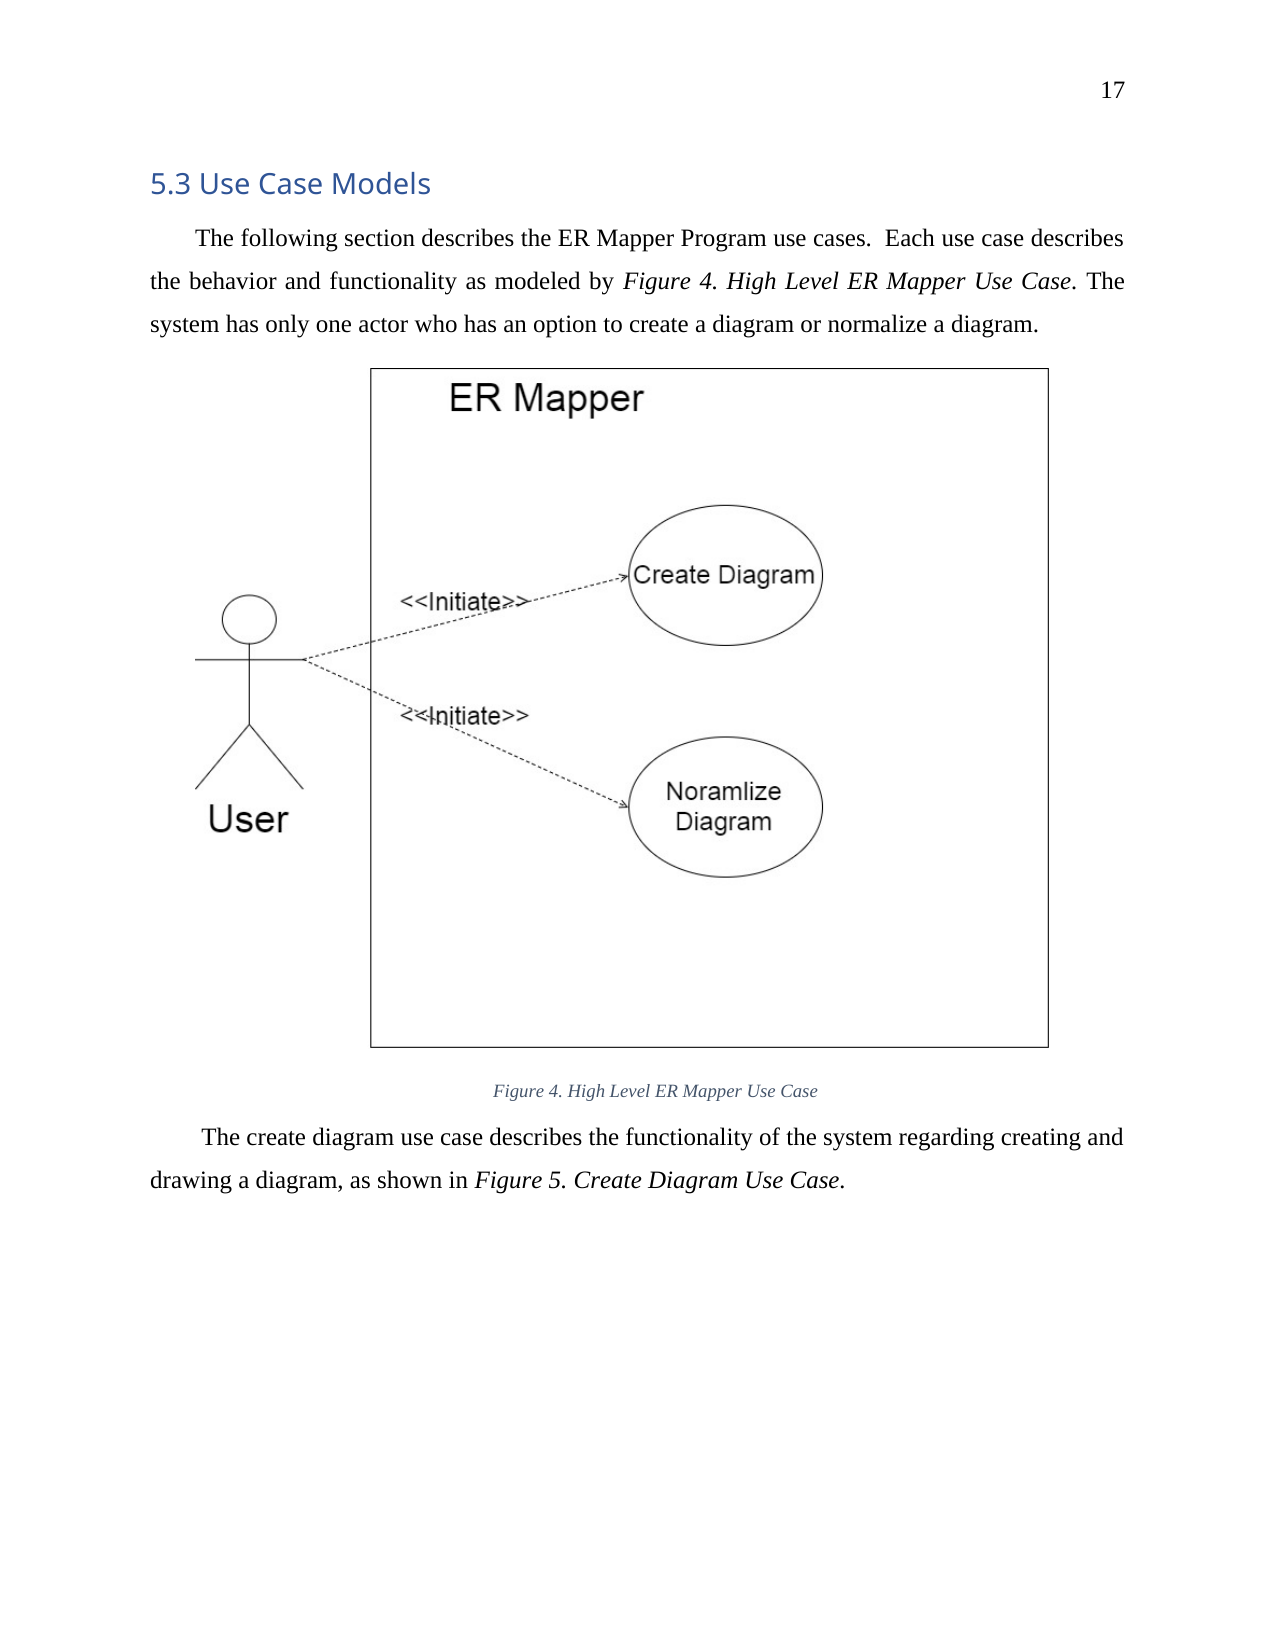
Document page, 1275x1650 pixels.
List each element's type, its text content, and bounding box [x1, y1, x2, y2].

list Figure 4. High Level ER Mapper Use Case [187, 1079, 1125, 1101]
text The following section describes the ER Mapper Program use cases. Each use case describes the behavior and functionality as modeled by Figure 4. High Level ER Mapper Use Case. The system has only one actor who has an option to create a diagram or normalize a diagram. [150, 223, 1125, 338]
picture [195, 368, 1050, 1049]
subtitle 5.3 Use Case Models [150, 163, 1125, 203]
text The create diagram use case describes the functionality of the system regarding creating and drawing a diagram, as shown in Figure 5. Create Diagram Use Case. [150, 1122, 1125, 1194]
